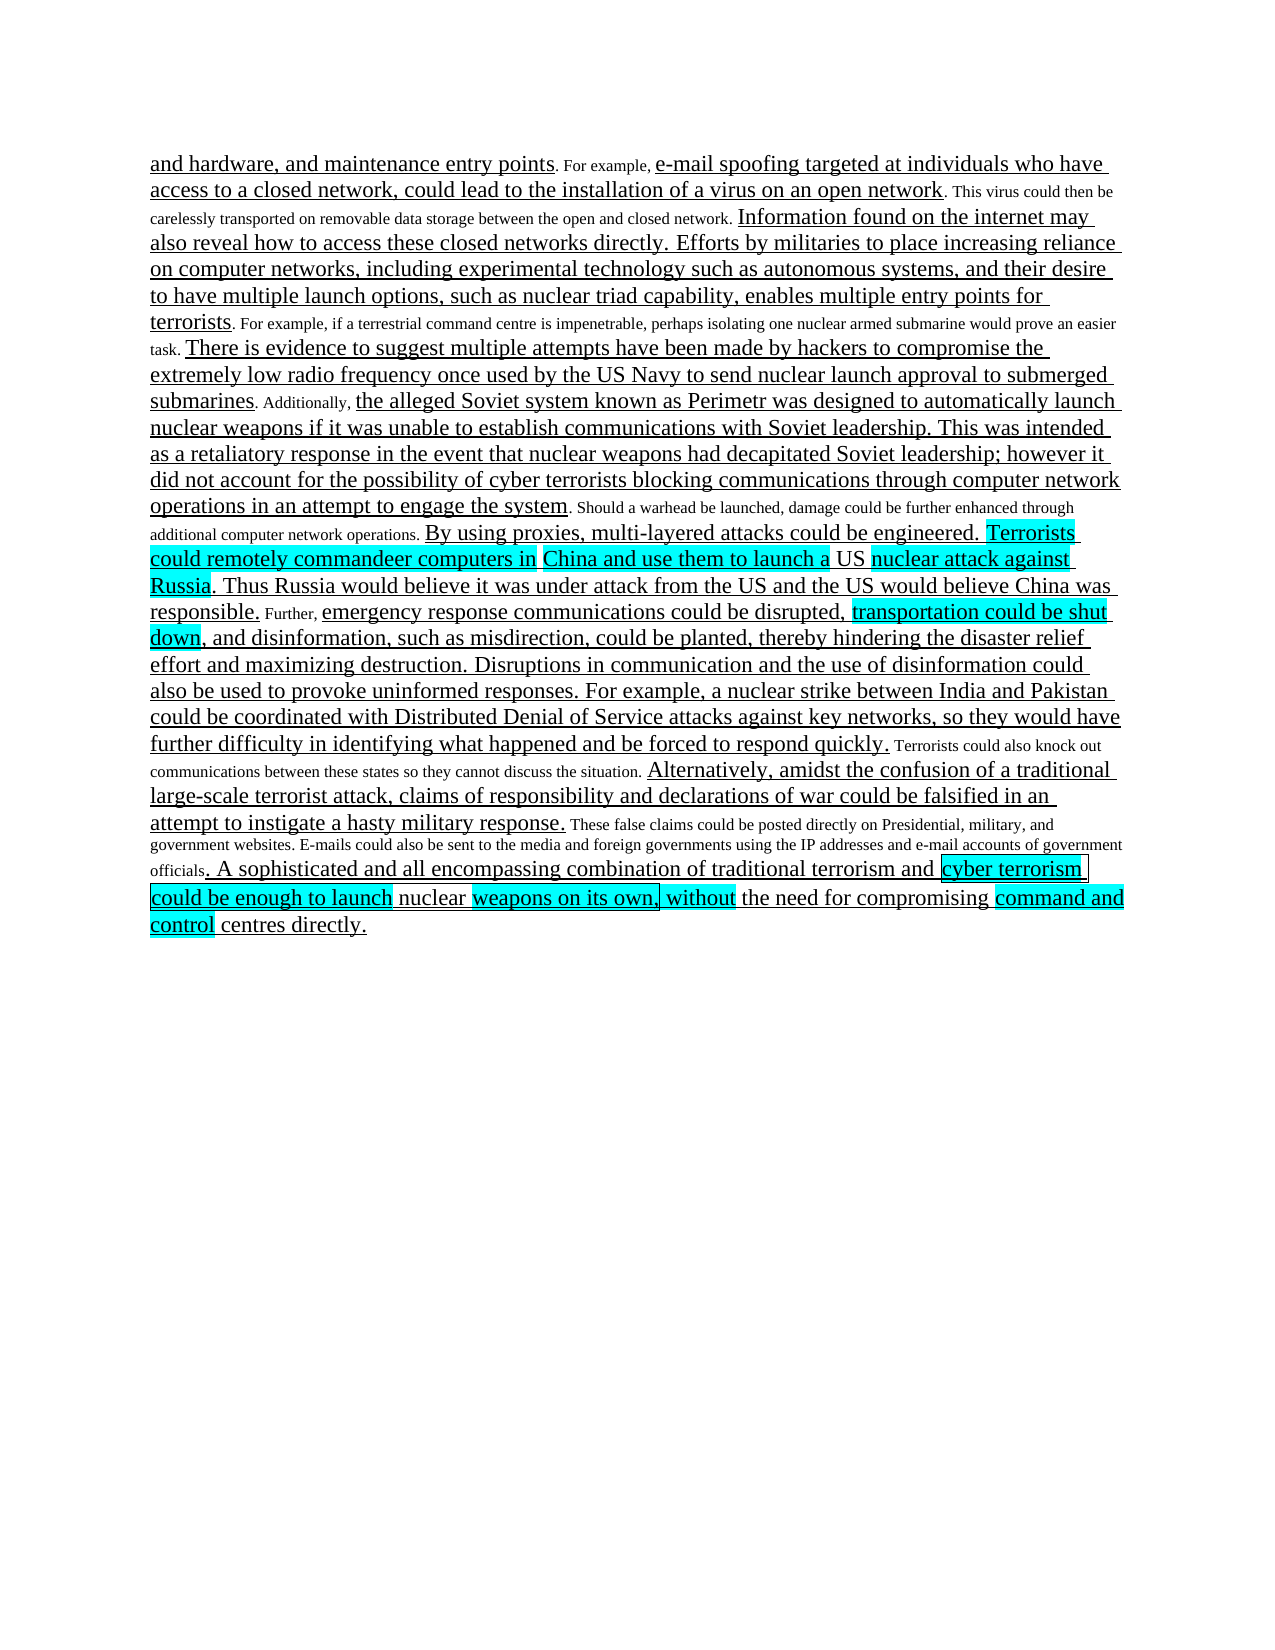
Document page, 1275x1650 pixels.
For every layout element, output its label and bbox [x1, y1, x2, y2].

text [150, 150, 1125, 938]
